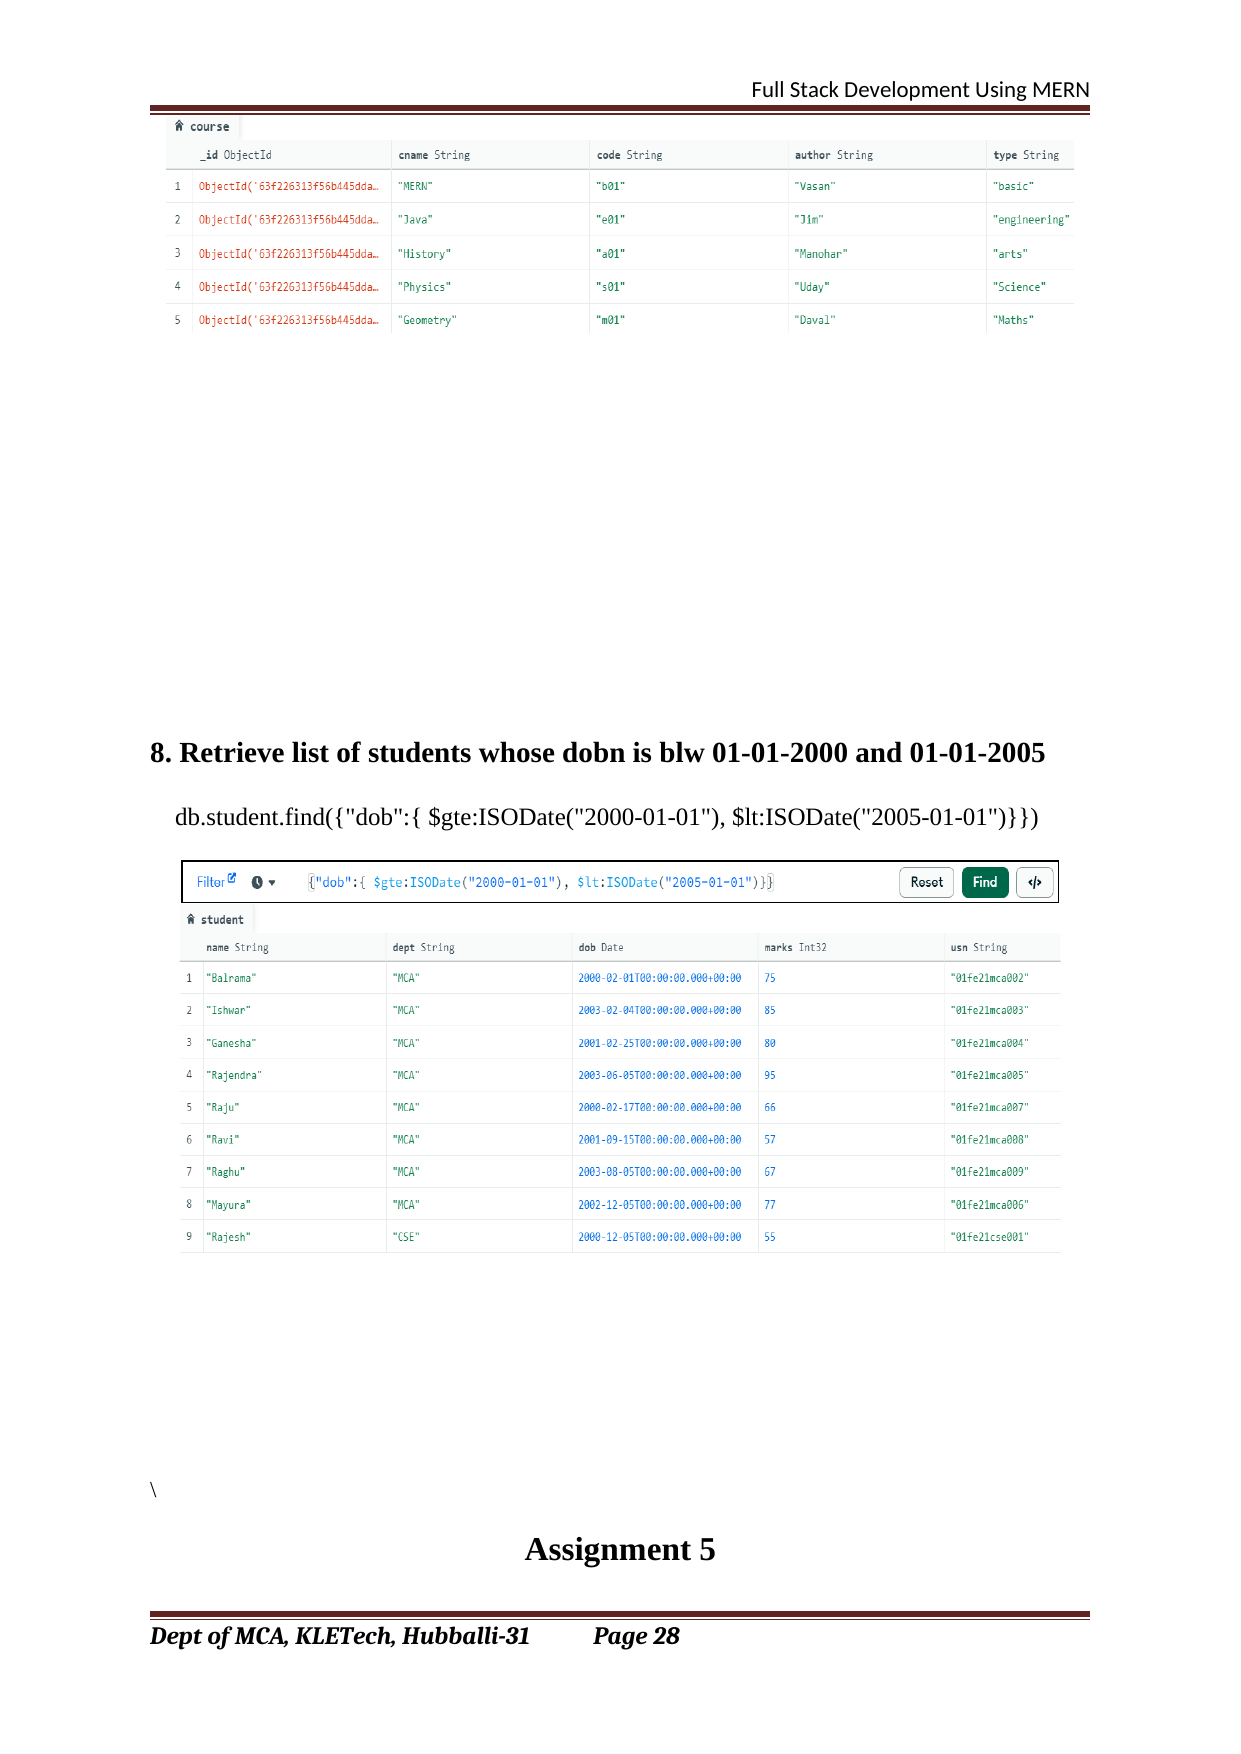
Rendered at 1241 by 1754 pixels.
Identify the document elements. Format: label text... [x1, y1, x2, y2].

text \ [150, 1476, 1090, 1503]
text Assignment 5 [150, 1529, 1090, 1567]
picture [166, 115, 1075, 333]
text db.student.find({"dob":{ $gte:ISODate("2000-01-01"), $lt:ISODate("2005-01-01")}}) [150, 802, 1090, 831]
text 8. Retrieve list of students whose dobn is blw 01-01-2000 and 01-01-2005 [150, 735, 1090, 769]
picture [183, 862, 1058, 902]
picture [179, 903, 1061, 1266]
